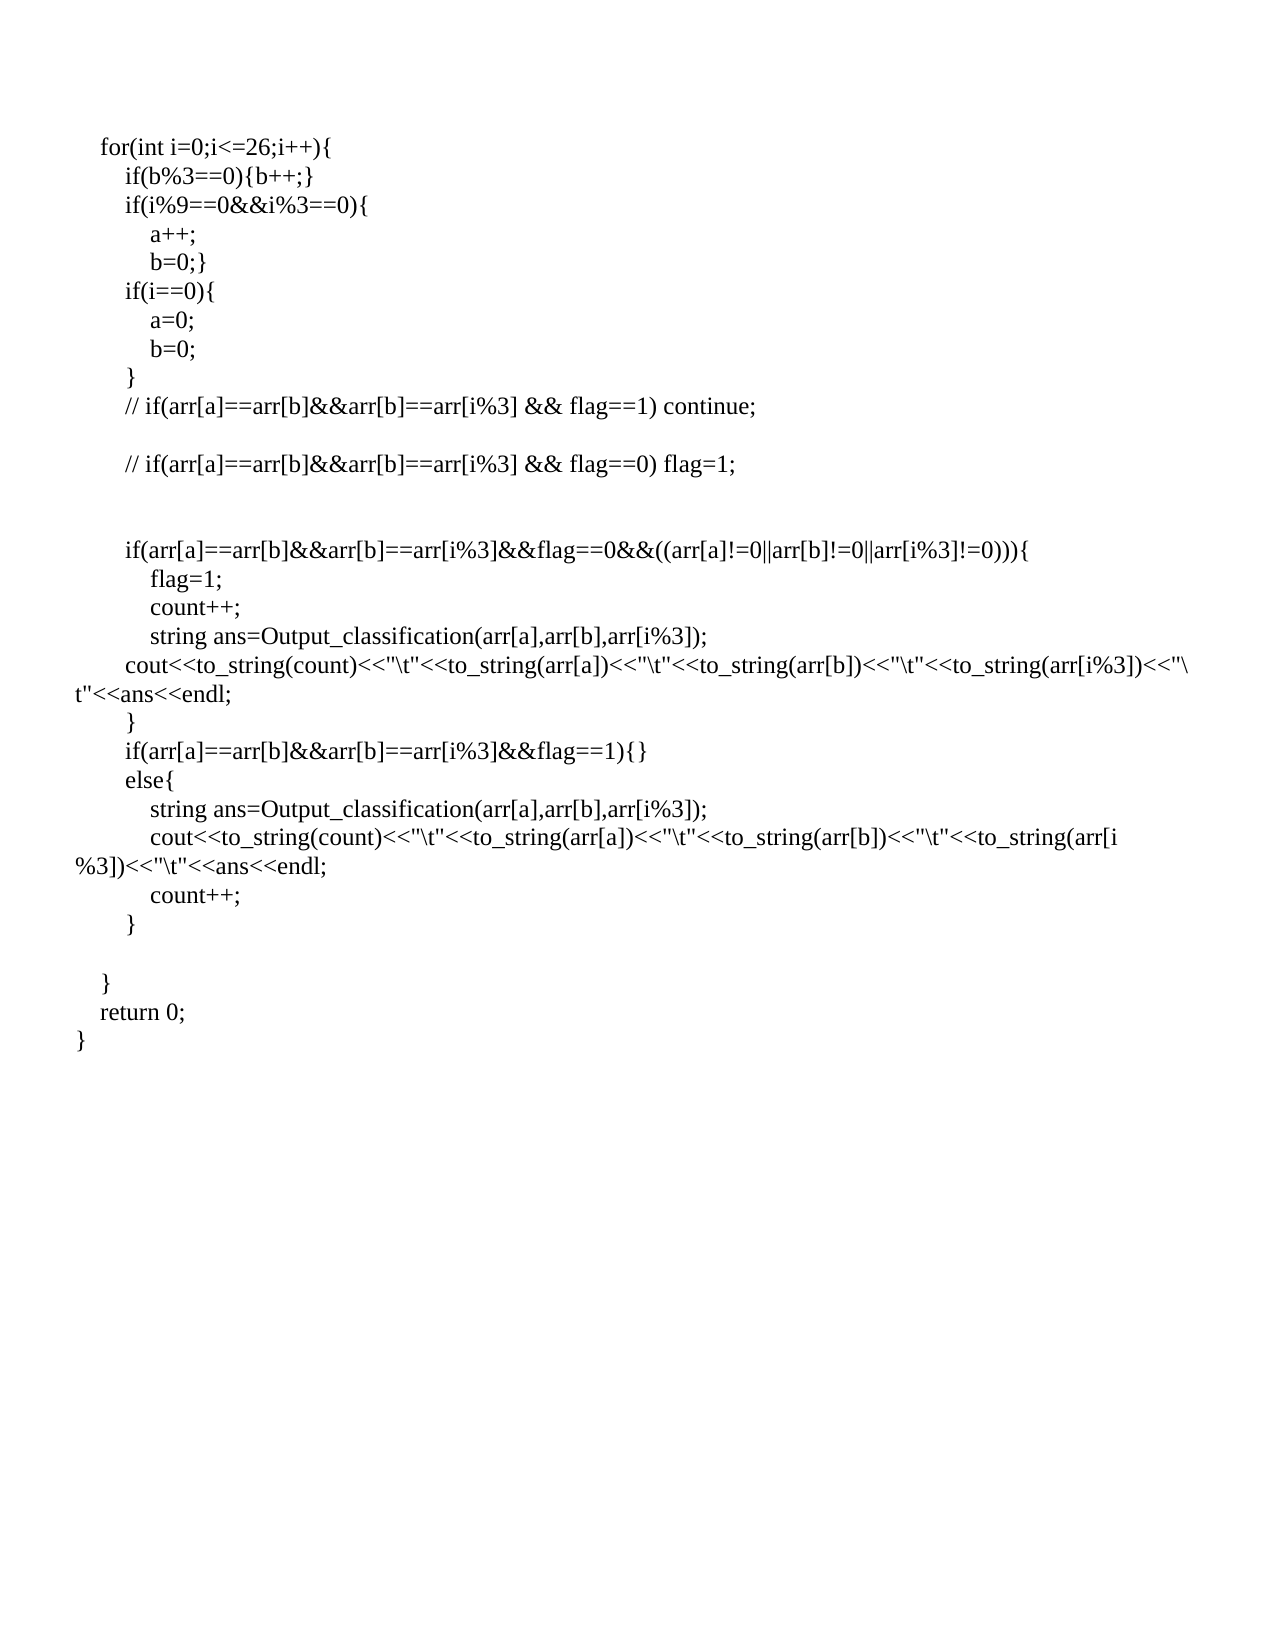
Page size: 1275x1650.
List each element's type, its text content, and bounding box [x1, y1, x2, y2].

text cout<<to_string(count)<<"\t"<<to_string(arr[a])<<"\t"<<to_string(arr[b])<<"\t"<<to_string(arr[i%3])<<"\t"<<ans<<endl; [75, 650, 1200, 707]
text flag=1; [75, 564, 1200, 592]
text a++; [75, 219, 1200, 247]
text string ans=Output_classification(arr[a],arr[b],arr[i%3]); [75, 621, 1200, 650]
text } [75, 362, 1200, 391]
text string ans=Output_classification(arr[a],arr[b],arr[i%3]); [75, 794, 1200, 822]
text } [75, 968, 1200, 997]
text count++; [75, 592, 1200, 621]
text } [75, 707, 1200, 736]
text } [75, 909, 1200, 937]
text b=0;} [75, 247, 1200, 276]
text cout<<to_string(count)<<"\t"<<to_string(arr[a])<<"\t"<<to_string(arr[b])<<"\t"<<to_string(arr[i%3])<<"\t"<<ans<<endl; [75, 822, 1200, 880]
text if(arr[a]==arr[b]&&arr[b]==arr[i%3]&&flag==0&&((arr[a]!=0||arr[b]!=0||arr[i%3]!=0))){ [75, 535, 1200, 564]
text for(int i=0;i<=26;i++){ [75, 132, 1200, 161]
text b=0; [75, 334, 1200, 362]
text if(b%3==0){b++;} [75, 161, 1200, 190]
text if(i==0){ [75, 276, 1200, 305]
text } [75, 1026, 1200, 1054]
text // if(arr[a]==arr[b]&&arr[b]==arr[i%3] && flag==1) continue; [75, 391, 1200, 420]
text a=0; [75, 305, 1200, 334]
text if(i%9==0&&i%3==0){ [75, 190, 1200, 219]
text return 0; [75, 997, 1200, 1026]
text // if(arr[a]==arr[b]&&arr[b]==arr[i%3] && flag==0) flag=1; [75, 449, 1200, 477]
text count++; [75, 880, 1200, 909]
text else{ [75, 765, 1200, 794]
text if(arr[a]==arr[b]&&arr[b]==arr[i%3]&&flag==1){} [75, 736, 1200, 765]
